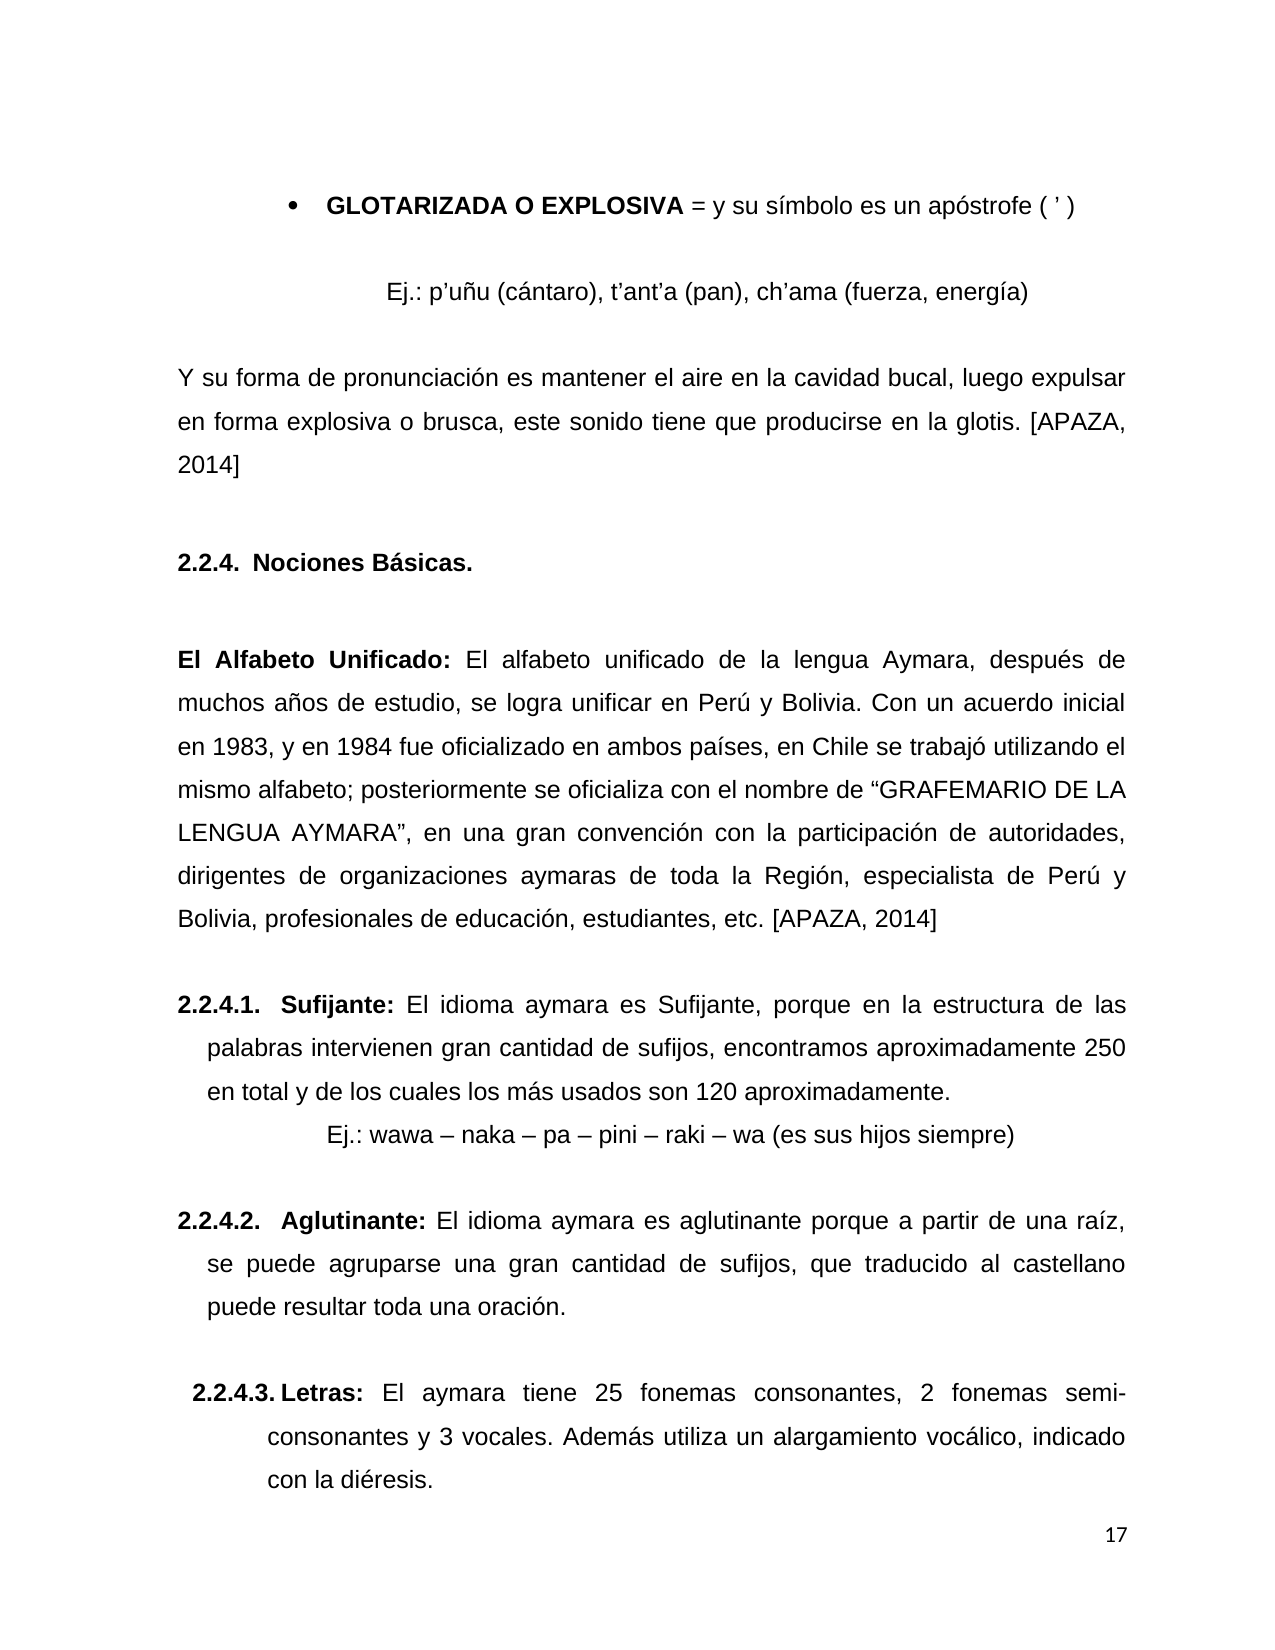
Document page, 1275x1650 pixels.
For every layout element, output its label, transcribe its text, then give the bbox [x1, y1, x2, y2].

list Letras: El aymara tiene 25 fonemas consonantes, 2 fonemas semi-consonantes y 3 vocales. Además utiliza un alargamiento vocálico, indicado con la diéresis. [192, 1378, 1127, 1493]
list Aglutinante: El idioma aymara es aglutinante porque a partir de una raíz, se puede agruparse una gran cantidad de sufijos, que traducido al castellano puede resultar toda una oración. [177, 1206, 1127, 1321]
text Ej.: wawa – naka – pa – pini – raki – wa (es sus hijos siempre) [215, 1120, 1127, 1148]
text Ej.: p’uñu (cántaro), t’ant’a (pan), ch’ama (fuerza, energía) [288, 277, 1127, 306]
list Sufijante: El idioma aymara es Sufijante, porque en la estructura de las palabras intervienen gran cantidad de sufijos, encontramos aproximadamente 250 en total y de los cuales los más usados son 120 aproximadamente. [177, 990, 1127, 1105]
list GLOTARIZADA O EXPLOSIVA = y su símbolo es un apóstrofe ( ’ ) [288, 191, 1127, 220]
text Y su forma de pronunciación es mantener el aire en la cavidad bucal, luego expulsar en forma explosiva o brusca, este sonido tiene que producirse en la glotis. [APAZA, 2014] [177, 363, 1127, 478]
subtitle Nociones Básicas. [177, 548, 1127, 577]
text El Alfabeto Unificado: El alfabeto unificado de la lengua Aymara, después de muchos años de estudio, se logra unificar en Perú y Bolivia. Con un acuerdo inicial en 1983, y en 1984 fue oficializado en ambos países, en Chile se trabajó utilizando el mismo alfabeto; posteriormente se oficializa con el nombre de “GRAFEMARIO DE LA LENGUA AYMARA”, en una gran convención con la participación de autoridades, dirigentes de organizaciones aymaras de toda la Región, especialista de Perú y Bolivia, profesionales de educación, estudiantes, etc. [APAZA, 2014] [177, 645, 1127, 933]
